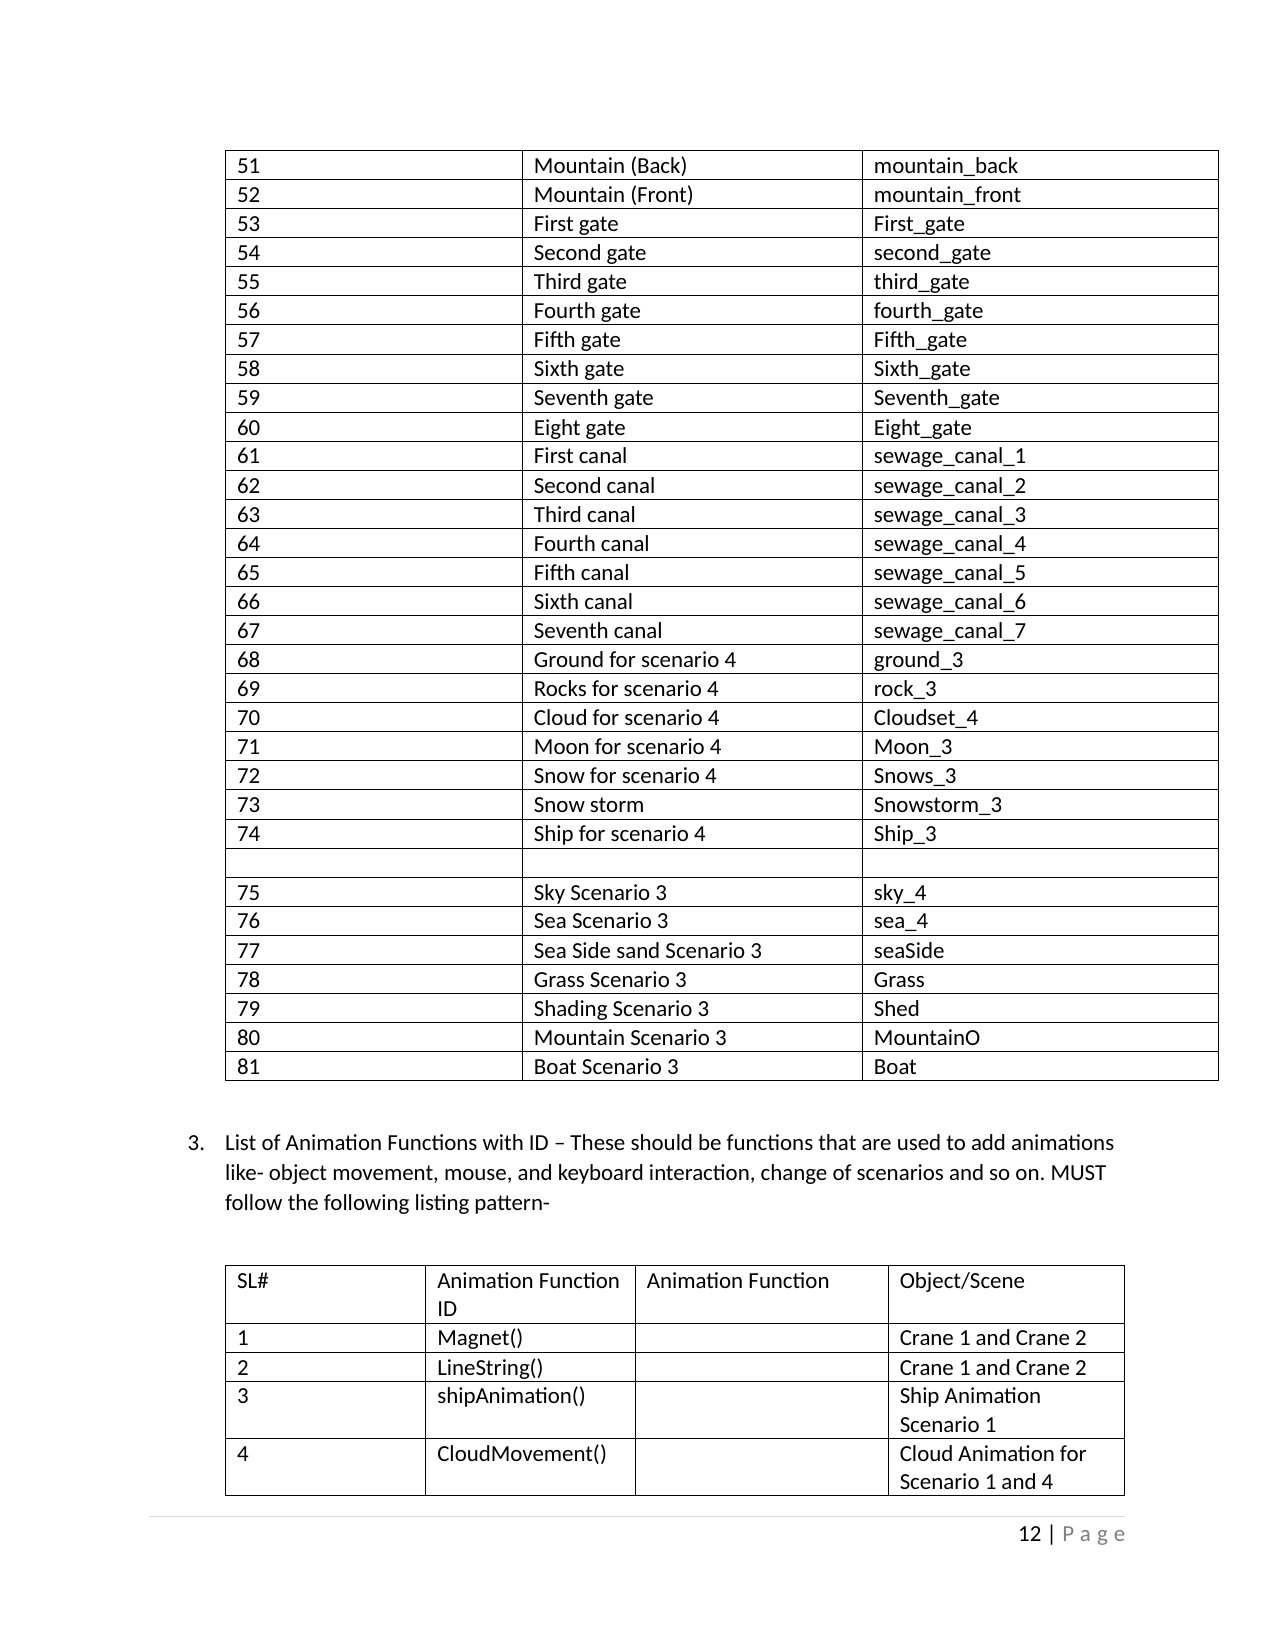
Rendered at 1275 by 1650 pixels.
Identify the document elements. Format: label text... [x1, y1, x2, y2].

table_cell 53 [226, 209, 522, 237]
table_cell Rocks for scenario 4 [523, 674, 862, 702]
table_cell Boat Scenario 3 [523, 1052, 862, 1080]
table_cell Fifth_gate [863, 325, 1218, 353]
table_cell Mountain (Front) [523, 180, 862, 208]
table_cell MountainO [863, 1023, 1218, 1051]
table_cell 77 [226, 936, 522, 964]
table_cell 71 [226, 732, 522, 760]
table_cell Ship_3 [863, 820, 1218, 847]
table_cell 54 [226, 238, 522, 266]
table_cell Sixth gate [523, 355, 862, 382]
table_cell Snows_3 [863, 761, 1218, 789]
table_cell Second canal [523, 471, 862, 499]
table_cell sewage_canal_6 [863, 587, 1218, 615]
table_cell Boat [863, 1052, 1218, 1080]
table_cell Crane 1 and Crane 2 [889, 1324, 1124, 1352]
table_cell shipAnimation() [426, 1382, 635, 1438]
table_cell 67 [226, 616, 522, 644]
table_cell sewage_canal_2 [863, 471, 1218, 499]
table_cell [636, 1439, 888, 1495]
table_cell Third gate [523, 267, 862, 295]
table_cell Magnet() [426, 1324, 635, 1352]
table_cell CloudMovement() [426, 1439, 635, 1495]
table_header Animation Function ID [426, 1266, 635, 1322]
table_cell 2 [226, 1353, 425, 1381]
table_cell Snowstorm_3 [863, 790, 1218, 818]
table_cell Grass [863, 965, 1218, 993]
table_cell 69 [226, 674, 522, 702]
table_cell Fourth gate [523, 296, 862, 324]
table_cell 74 [226, 820, 522, 847]
table_cell LineString() [426, 1353, 635, 1381]
table_cell mountain_back [863, 151, 1218, 179]
table_cell Seventh_gate [863, 384, 1218, 412]
table_cell 59 [226, 384, 522, 412]
table_cell Cloud for scenario 4 [523, 703, 862, 731]
table_cell Fifth gate [523, 325, 862, 353]
table_cell [523, 849, 862, 877]
table_cell Sea Scenario 3 [523, 907, 862, 935]
table_cell 62 [226, 471, 522, 499]
table_cell [636, 1353, 888, 1381]
table_cell 64 [226, 529, 522, 557]
table_cell Eight gate [523, 413, 862, 441]
table_cell 76 [226, 907, 522, 935]
table_cell 57 [226, 325, 522, 353]
table_cell 70 [226, 703, 522, 731]
list List of Animation Functions with ID – These should be functions that are used to add animations like- object movement, mouse, and keyboard interaction, change of scenarios and so on. MUST follow the following listing pattern- [187, 1128, 1125, 1216]
table_cell Seventh gate [523, 384, 862, 412]
table_cell Sixth_gate [863, 355, 1218, 382]
table_header Animation Function [636, 1266, 888, 1322]
table_cell sewage_canal_3 [863, 500, 1218, 528]
table_cell Moon for scenario 4 [523, 732, 862, 760]
table_cell First gate [523, 209, 862, 237]
table_cell Snow storm [523, 790, 862, 818]
table_cell 66 [226, 587, 522, 615]
table_cell Sky Scenario 3 [523, 878, 862, 906]
table_cell mountain_front [863, 180, 1218, 208]
table_cell Ground for scenario 4 [523, 645, 862, 673]
table_cell Crane 1 and Crane 2 [889, 1353, 1124, 1381]
table_cell Cloudset_4 [863, 703, 1218, 731]
table_cell third_gate [863, 267, 1218, 295]
table_cell Grass Scenario 3 [523, 965, 862, 993]
table_cell 51 [226, 151, 522, 179]
table_header Object/Scene [889, 1266, 1124, 1322]
table_cell 3 [226, 1382, 425, 1438]
table_cell 73 [226, 790, 522, 818]
table_cell [636, 1382, 888, 1438]
table_cell 75 [226, 878, 522, 906]
table_cell 60 [226, 413, 522, 441]
table_cell sewage_canal_4 [863, 529, 1218, 557]
table_cell Ship for scenario 4 [523, 820, 862, 847]
table_cell 1 [226, 1324, 425, 1352]
table_cell Snow for scenario 4 [523, 761, 862, 789]
table_cell 72 [226, 761, 522, 789]
table_cell rock_3 [863, 674, 1218, 702]
table_cell 4 [226, 1439, 425, 1495]
table_cell 68 [226, 645, 522, 673]
table_cell 52 [226, 180, 522, 208]
table_cell Third canal [523, 500, 862, 528]
table_cell seaSide [863, 936, 1218, 964]
table_cell [226, 849, 522, 877]
table_cell [636, 1324, 888, 1352]
table_cell sea_4 [863, 907, 1218, 935]
table_cell 63 [226, 500, 522, 528]
table_cell 79 [226, 994, 522, 1022]
table_cell First_gate [863, 209, 1218, 237]
table_cell sewage_canal_1 [863, 442, 1218, 470]
table_cell Fourth canal [523, 529, 862, 557]
table_cell Sixth canal [523, 587, 862, 615]
table_cell Seventh canal [523, 616, 862, 644]
table_cell 78 [226, 965, 522, 993]
table_cell sewage_canal_7 [863, 616, 1218, 644]
table_cell sewage_canal_5 [863, 558, 1218, 586]
table_cell 58 [226, 355, 522, 382]
table_cell Cloud Animation for Scenario 1 and 4 [889, 1439, 1124, 1495]
table_cell Mountain Scenario 3 [523, 1023, 862, 1051]
table_cell 80 [226, 1023, 522, 1051]
table_cell Eight_gate [863, 413, 1218, 441]
table_cell ground_3 [863, 645, 1218, 673]
table_cell Shading Scenario 3 [523, 994, 862, 1022]
table_cell [863, 849, 1218, 877]
table_cell Sea Side sand Scenario 3 [523, 936, 862, 964]
table_cell 65 [226, 558, 522, 586]
table_cell sky_4 [863, 878, 1218, 906]
table_header SL# [226, 1266, 425, 1322]
table_cell Ship Animation Scenario 1 [889, 1382, 1124, 1438]
table_cell 81 [226, 1052, 522, 1080]
table_cell Fifth canal [523, 558, 862, 586]
table_cell fourth_gate [863, 296, 1218, 324]
table_cell Moon_3 [863, 732, 1218, 760]
table_cell Mountain (Back) [523, 151, 862, 179]
table_cell Shed [863, 994, 1218, 1022]
table_cell 61 [226, 442, 522, 470]
table_cell Second gate [523, 238, 862, 266]
table_cell 56 [226, 296, 522, 324]
table_cell 55 [226, 267, 522, 295]
table_cell First canal [523, 442, 862, 470]
table_cell second_gate [863, 238, 1218, 266]
